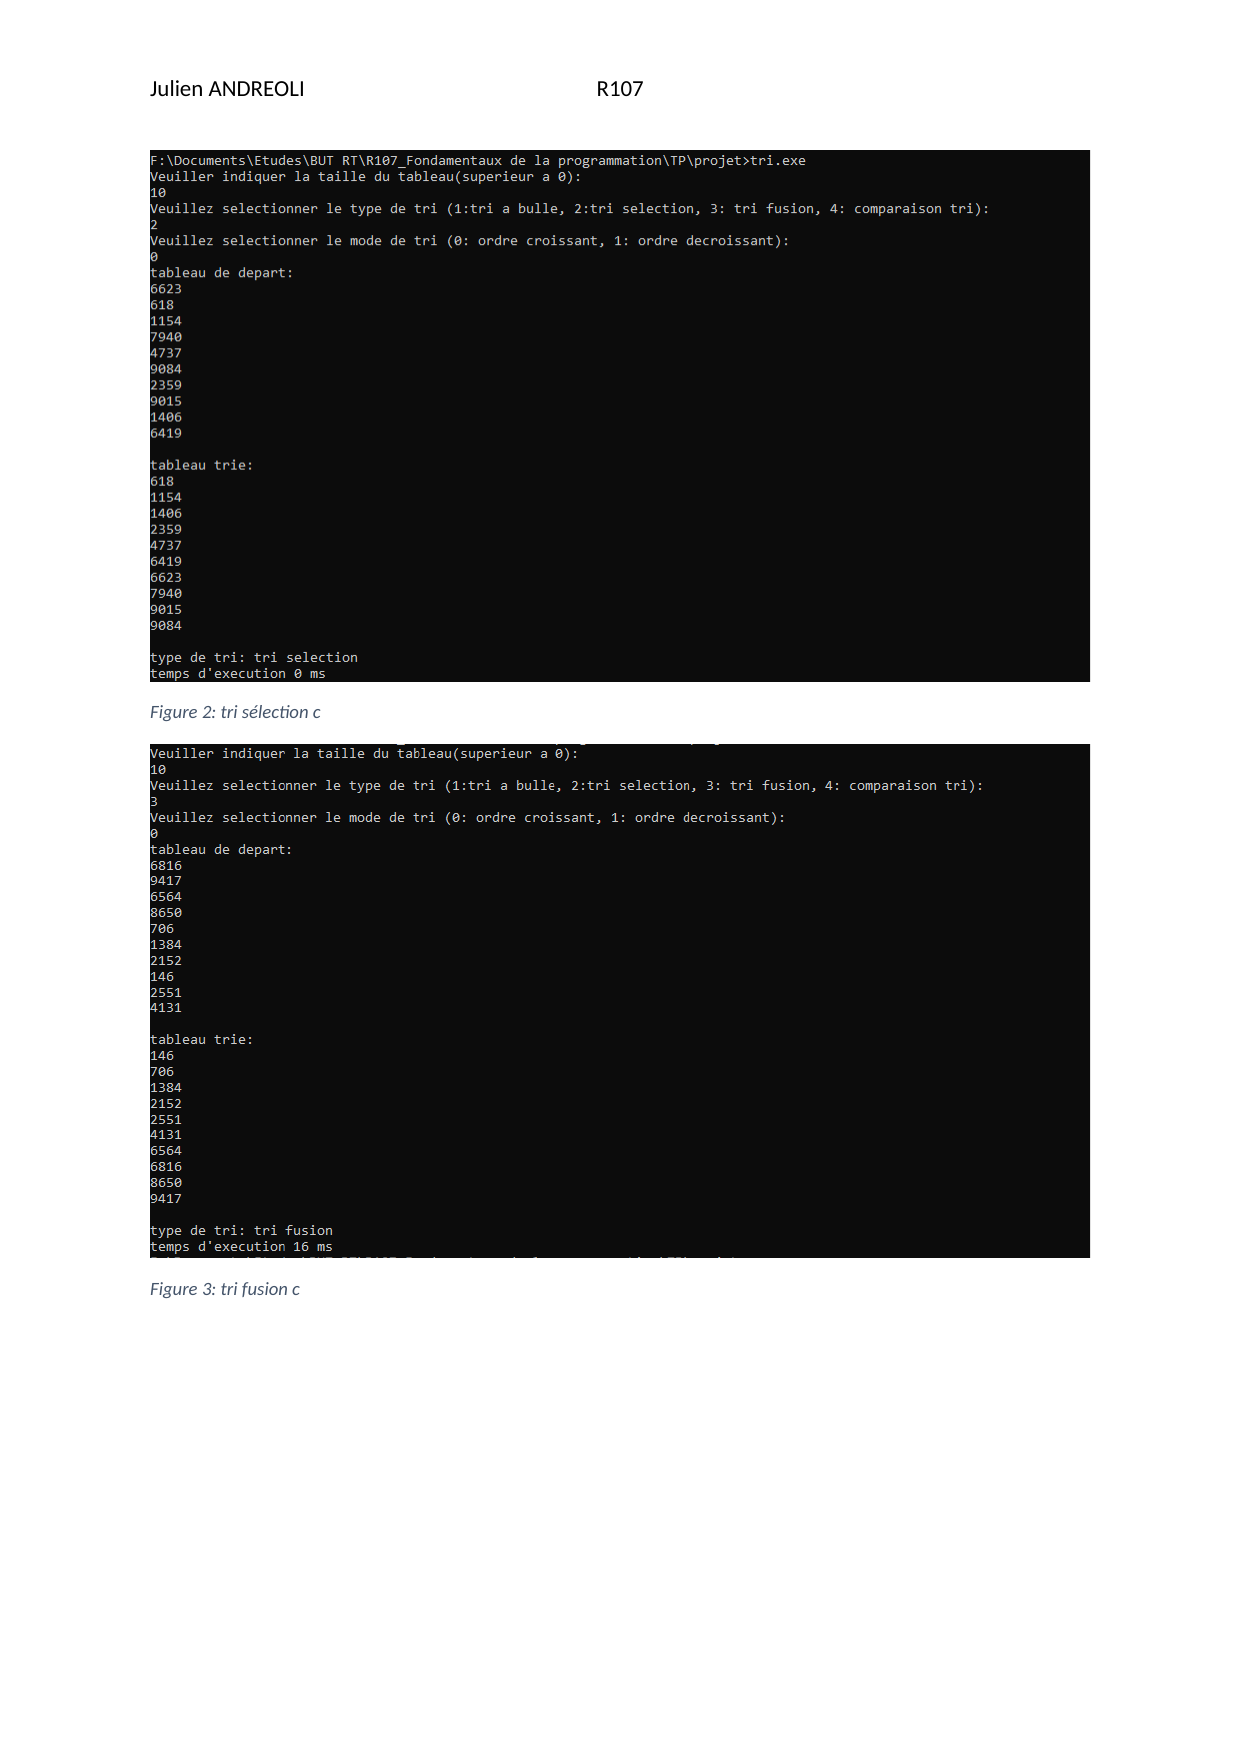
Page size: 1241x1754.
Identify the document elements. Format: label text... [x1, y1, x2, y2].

picture [150, 150, 1091, 682]
picture [150, 744, 1091, 1258]
